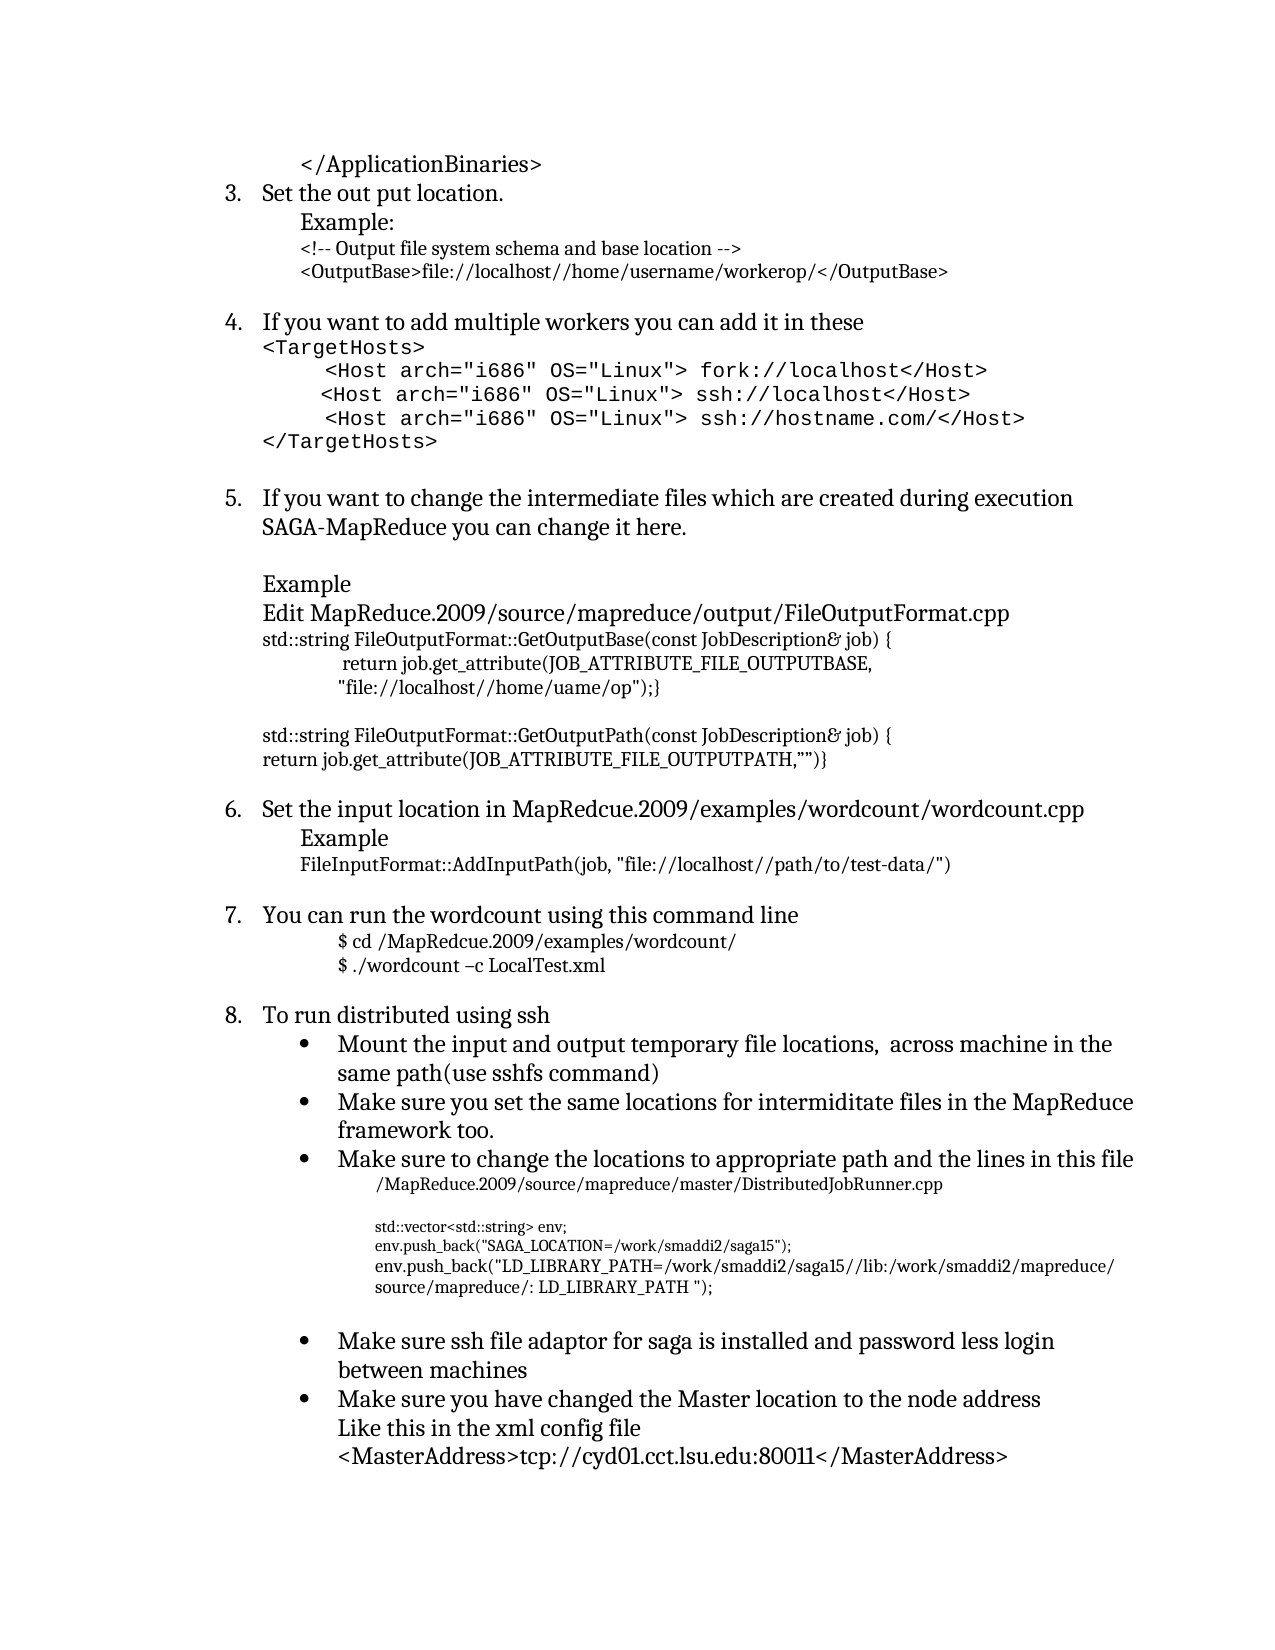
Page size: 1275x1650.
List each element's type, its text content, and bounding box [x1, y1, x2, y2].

list Make sure ssh file adaptor for saga is installed and password less login between machines [300, 1327, 1134, 1385]
list $ ./wordcount –c LocalTest.xml [262, 953, 1134, 977]
text <TargetHosts> [262, 337, 1134, 361]
text env.push_back("SAGA_LOCATION=/work/smaddi2/saga15"); env.push_back("LD_LIBRARY_PATH=/work/smaddi2/saga15//lib:/work/smaddi2/mapreduce/source/mapreduce/: LD_LIBRARY_PATH "); [375, 1236, 1134, 1298]
text Example: [300, 207, 1134, 236]
text std::vector<std::string> env; [375, 1217, 1134, 1236]
text <Host arch="i686" OS="Linux"> ssh://localhost</Host> [262, 384, 1134, 408]
list Edit MapReduce.2009/source/mapreduce/output/FileOutputFormat.cpp [262, 599, 1134, 628]
text return job.get_attribute(JOB_ATTRIBUTE_FILE_OUTPUTPATH,””)} [187, 747, 1134, 771]
text std::string FileOutputFormat::GetOutputBase(const JobDescription& job) { [187, 628, 1134, 652]
text <MasterAddress>tcp://cyd01.cct.lsu.edu:80011</MasterAddress> [337, 1442, 1134, 1471]
text std::string FileOutputFormat::GetOutputPath(const JobDescription& job) { [187, 723, 1134, 747]
list Set the out put location. [225, 179, 1134, 207]
text <!-- Output file system schema and base location --> [300, 236, 1134, 260]
list Make sure you have changed the Master location to the node address [300, 1385, 1134, 1413]
text <Host arch="i686" OS="Linux"> ssh://hostname.com/</Host> </TargetHosts> [262, 408, 1134, 455]
list $ cd /MapRedcue.2009/examples/wordcount/ [262, 929, 1134, 953]
text </ApplicationBinaries> [300, 150, 1134, 179]
list Make sure you set the same locations for intermiditate files in the MapReduce framework too. [300, 1088, 1134, 1145]
list Mount the input and output temporary file locations, across machine in the same path(use sshfs command) [300, 1030, 1134, 1088]
text <OutputBase>file://localhost//home/username/workerop/</OutputBase> [300, 260, 1134, 284]
list Make sure to change the locations to appropriate path and the lines in this file [300, 1145, 1134, 1174]
list If you want to change the intermediate files which are created during execution SAGA-MapReduce you can change it here. [225, 484, 1134, 541]
list Example [262, 570, 1134, 599]
list You can run the wordcount using this command line [225, 901, 1134, 929]
text /MapReduce.2009/source/mapreduce/master/DistributedJobRunner.cpp [375, 1174, 1134, 1195]
list Like this in the xml config file [337, 1413, 1134, 1442]
text return job.get_attribute(JOB_ATTRIBUTE_FILE_OUTPUTBASE, "file://localhost//home/uame/op");} [337, 652, 1134, 699]
list To run distributed using ssh [225, 1001, 1134, 1030]
text Example [300, 824, 1134, 853]
text FileInputFormat::AddInputPath(job, "file://localhost//path/to/test-data/") [300, 853, 1134, 877]
list Set the input location in MapRedcue.2009/examples/wordcount/wordcount.cpp [225, 795, 1134, 824]
text <Host arch="i686" OS="Linux"> fork://localhost</Host> [262, 361, 1134, 384]
list If you want to add multiple workers you can add it in these [225, 308, 1134, 337]
